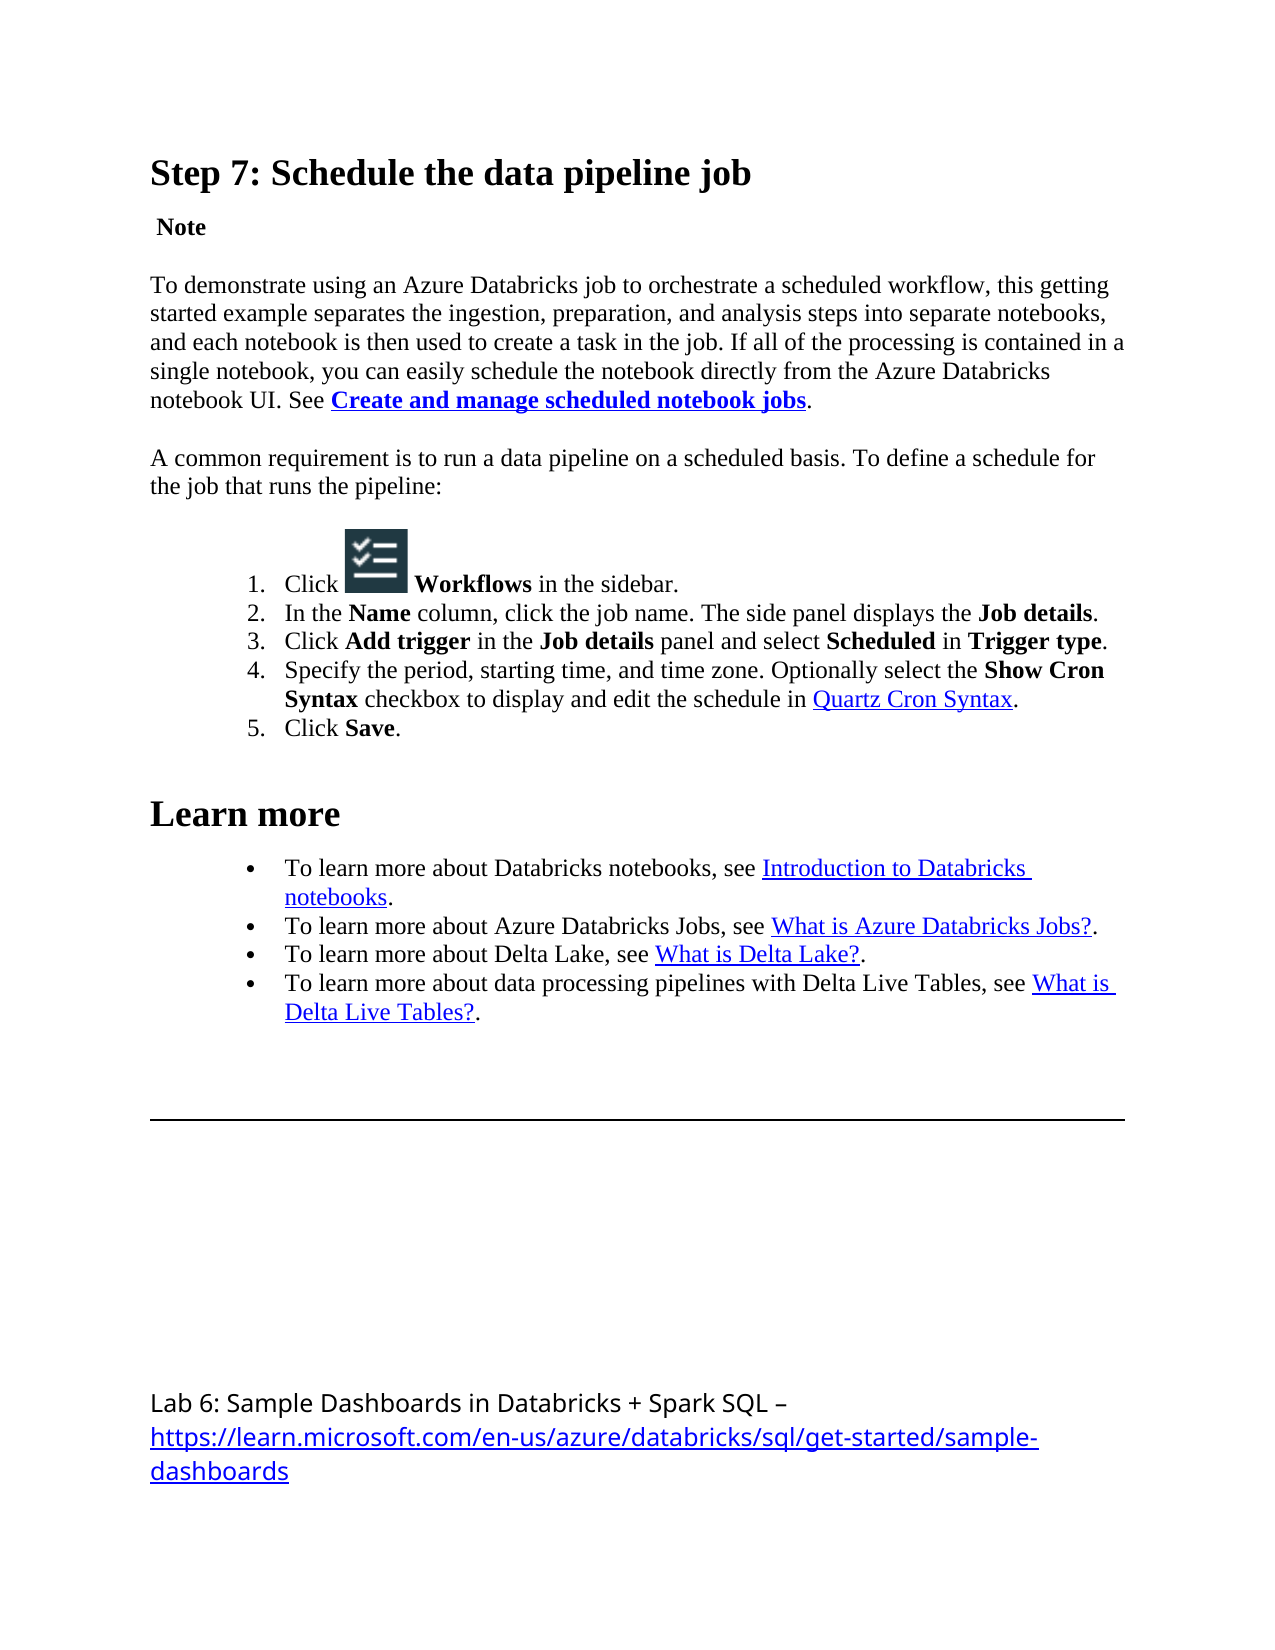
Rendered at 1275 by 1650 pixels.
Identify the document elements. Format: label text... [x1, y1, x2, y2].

list In the Name column, click the job name. The side panel displays the Job details. [247, 598, 1125, 626]
text Step 7: Schedule the data pipeline job [150, 150, 1125, 193]
text https://learn.microsoft.com/en-us/azure/databricks/sql/get-started/sample-dashboards [150, 1419, 1125, 1487]
text Lab 6: Sample Dashboards in Databricks + Spark SQL – [150, 1385, 1125, 1419]
list To learn more about data processing pipelines with Delta Live Tables, see What is Delta Live Tables?. [247, 968, 1125, 1026]
list To learn more about Delta Lake, see What is Delta Lake?. [247, 939, 1125, 968]
list To learn more about Databricks notebooks, see Introduction to Databricks notebooks. [247, 853, 1125, 911]
text Note [150, 212, 1125, 241]
text Learn more [150, 791, 1125, 834]
picture [344, 529, 408, 593]
list Click Save. [247, 713, 1125, 741]
list Click Workflows in the sidebar. [247, 529, 1125, 598]
list Click Add trigger in the Job details panel and select Scheduled in Trigger type. [247, 626, 1125, 655]
text A common requirement is to run a data pipeline on a scheduled basis. To define a schedule for the job that runs the pipeline: [150, 443, 1125, 500]
list To learn more about Azure Databricks Jobs, see What is Azure Databricks Jobs?. [247, 911, 1125, 939]
text To demonstrate using an Azure Databricks job to orchestrate a scheduled workflow, this getting started example separates the ingestion, preparation, and analysis steps into separate notebooks, and each notebook is then used to create a task in the job. If all of the processing is contained in a single notebook, you can easily schedule the notebook directly from the Azure Databricks notebook UI. See Create and manage scheduled notebook jobs. [150, 270, 1125, 413]
list Specify the period, starting time, and time zone. Optionally select the Show Cron Syntax checkbox to display and edit the schedule in Quartz Cron Syntax. [247, 655, 1125, 713]
